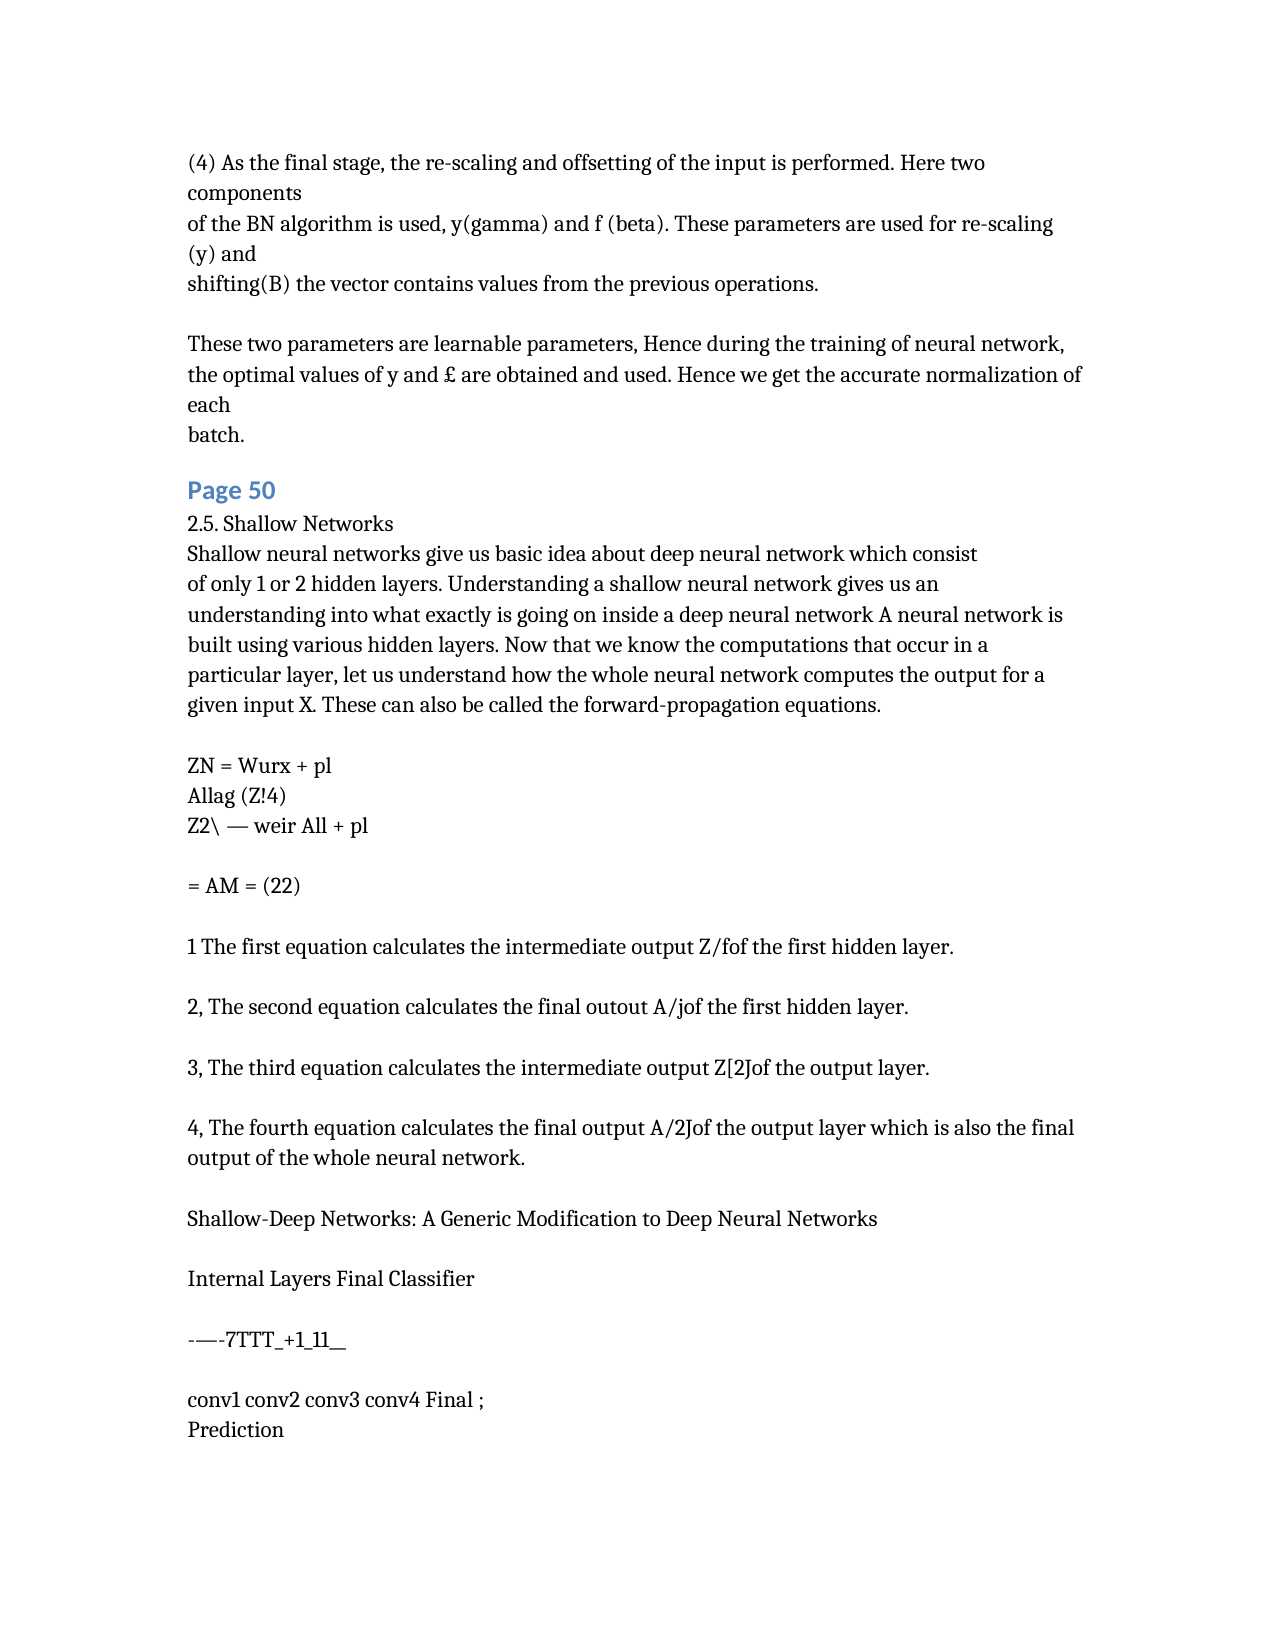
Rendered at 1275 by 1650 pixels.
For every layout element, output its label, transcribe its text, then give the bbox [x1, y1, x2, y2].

subtitle Page 50 [187, 473, 1087, 506]
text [187, 150, 1087, 448]
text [187, 511, 1087, 1474]
